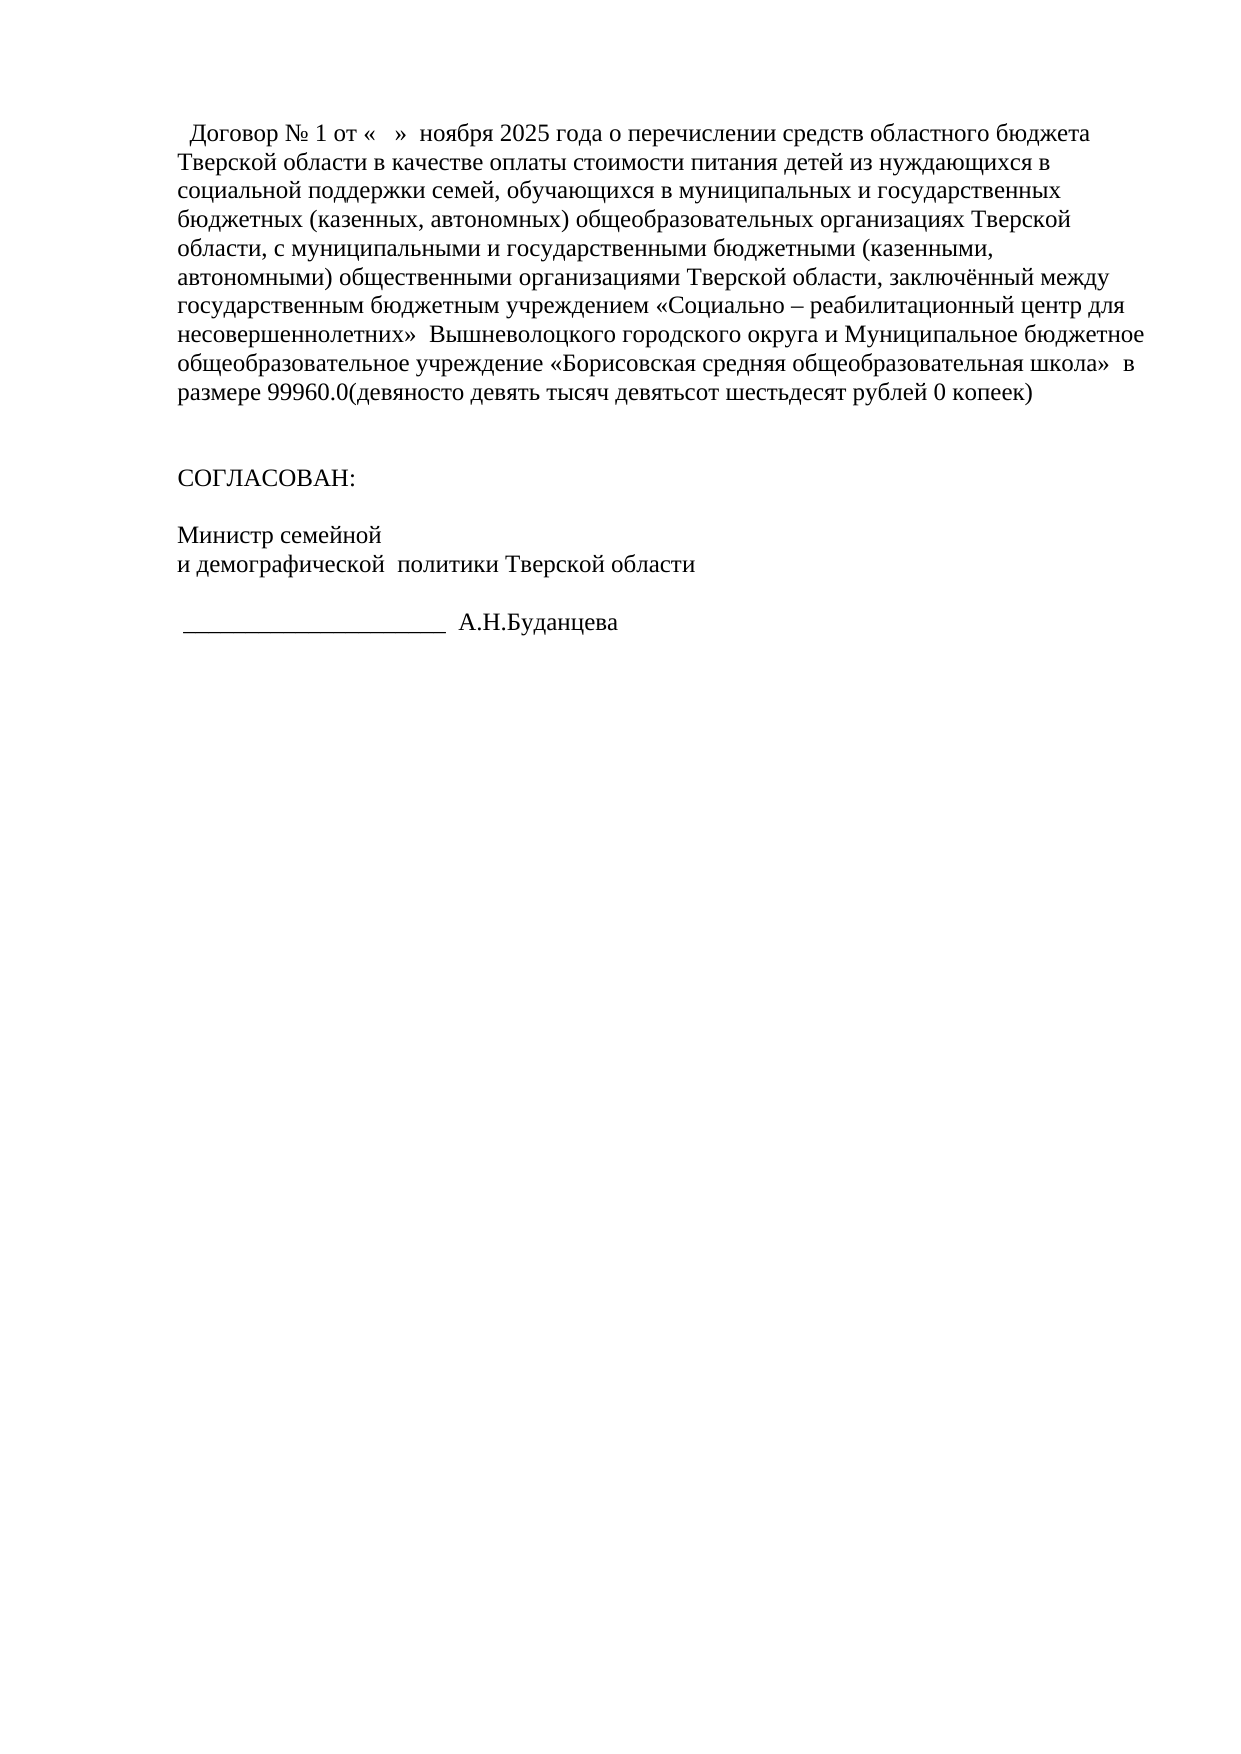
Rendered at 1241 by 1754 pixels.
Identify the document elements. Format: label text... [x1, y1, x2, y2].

text СОГЛАСОВАН: [177, 463, 1152, 492]
text и демографической политики Тверской области [177, 549, 1152, 578]
text Министр семейной [177, 521, 1152, 549]
text _____________________ А.Н.Буданцева [177, 607, 1152, 636]
text Договор № 1 от « » ноября 2025 года о перечислении средств областного бюджета Тверской области в качестве оплаты стоимости питания детей из нуждающихся в социальной поддержки семей, обучающихся в муниципальных и государственных бюджетных (казенных, автономных) общеобразовательных организациях Тверской области, с муниципальными и государственными бюджетными (казенными, автономными) общественными организациями Тверской области, заключённый между государственным бюджетным учреждением «Социально – реабилитационный центр для несовершеннолетних» Вышневолоцкого городского округа и Муниципальное бюджетное общеобразовательное учреждение «Борисовская средняя общеобразовательная школа» в размере 99960.0(девяносто девять тысяч девятьсот шестьдесят рублей 0 копеек) [177, 118, 1152, 406]
